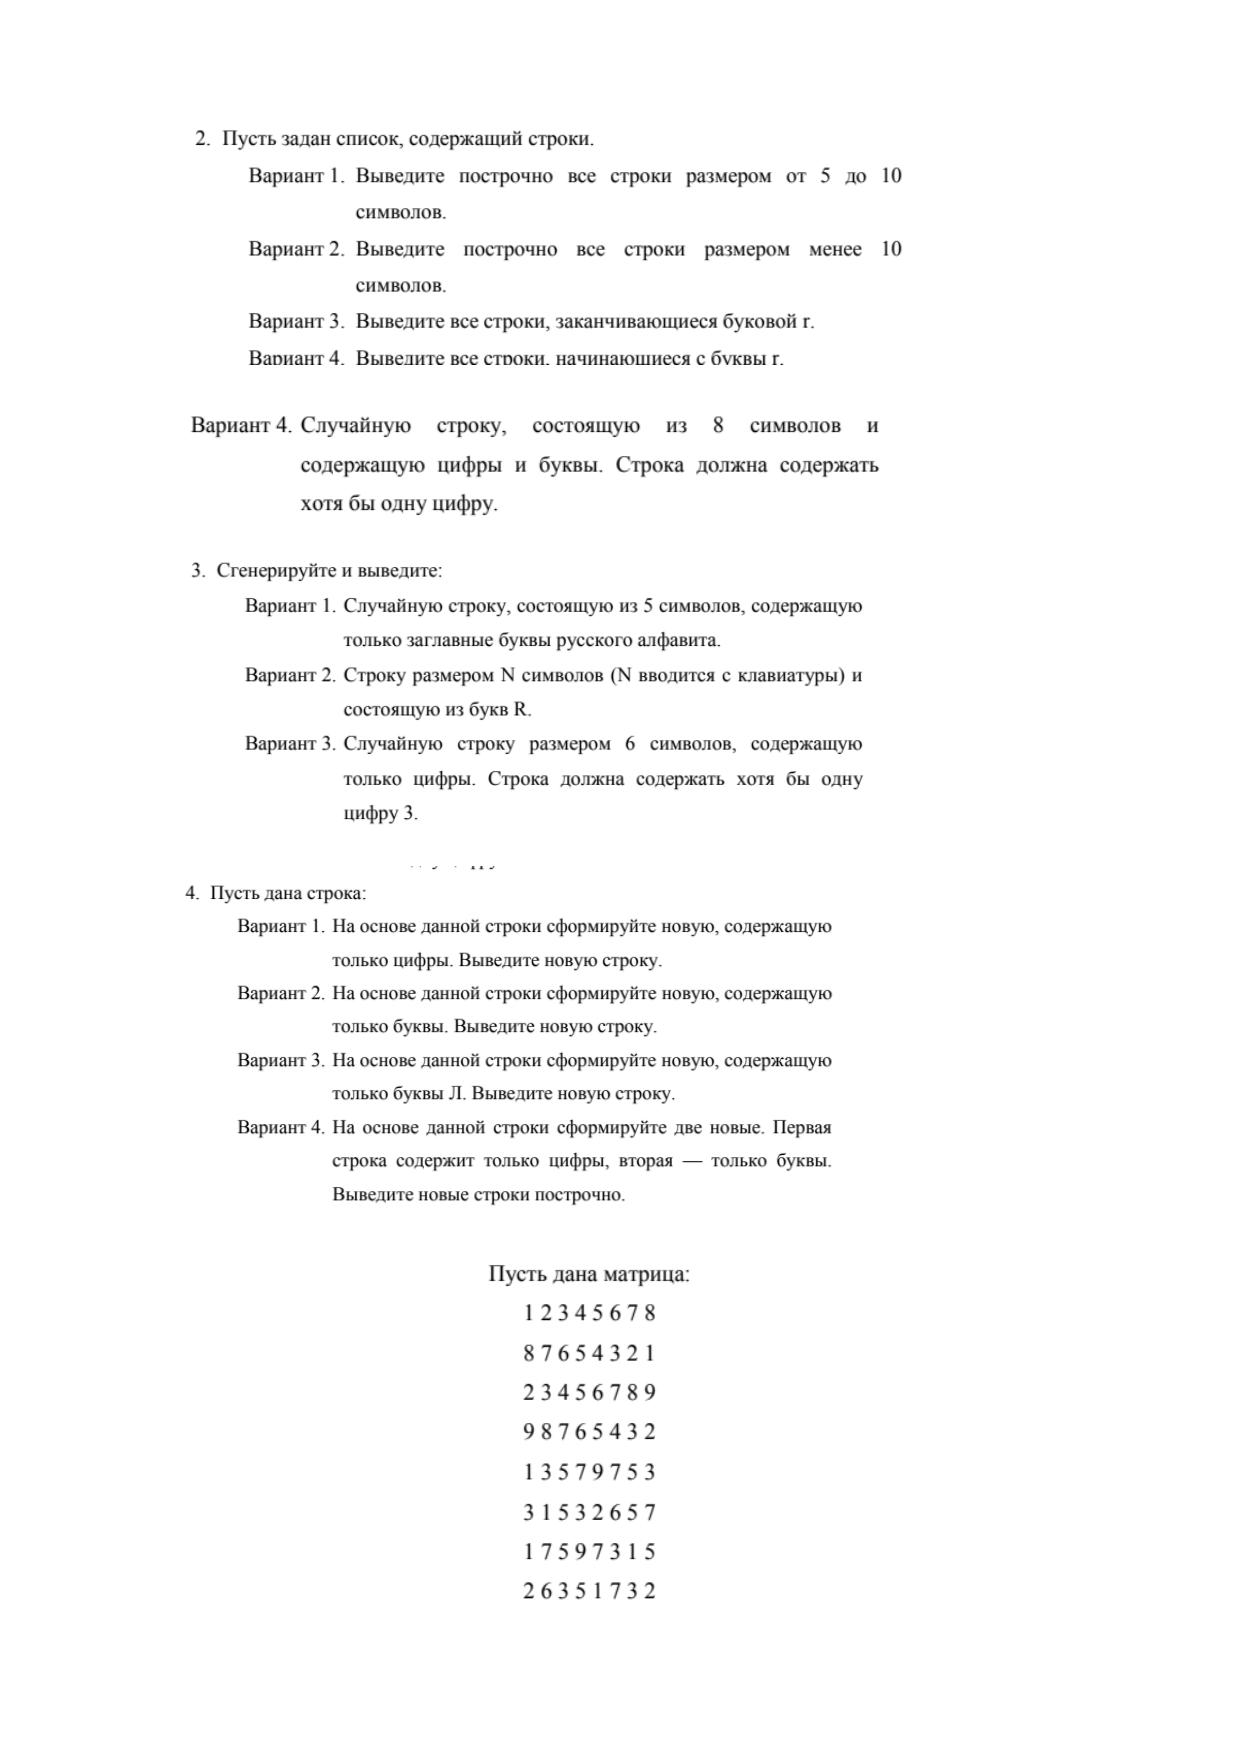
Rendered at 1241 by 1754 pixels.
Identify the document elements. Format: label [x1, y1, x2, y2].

picture [177, 1237, 919, 1618]
picture [177, 118, 924, 365]
picture [177, 866, 851, 1219]
picture [177, 383, 907, 533]
picture [177, 551, 892, 848]
